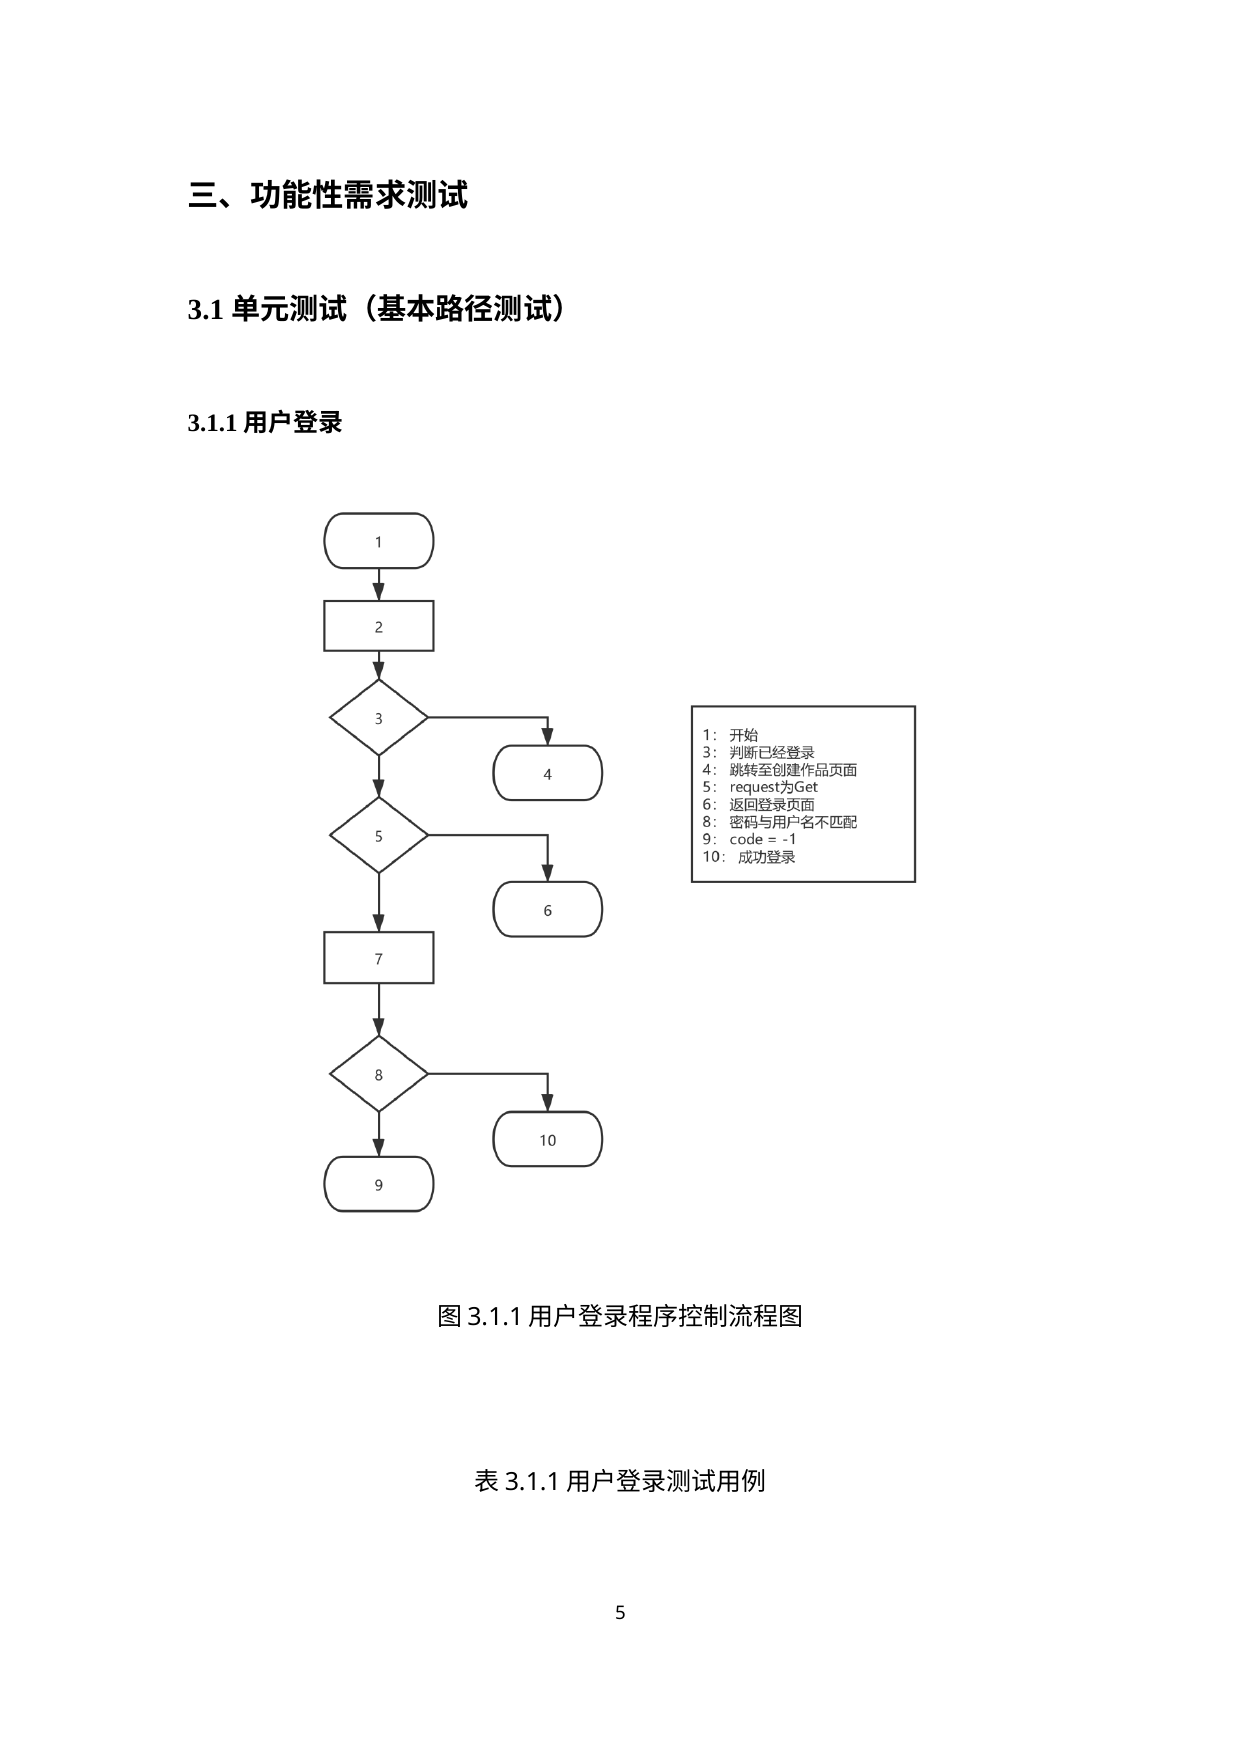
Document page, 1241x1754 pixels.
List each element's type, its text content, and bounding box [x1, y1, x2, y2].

subtitle 3.1 单元测试（基本路径测试） [187, 274, 1053, 339]
text 图3.1.1用户登录程序控制流程图 [187, 1282, 1053, 1347]
subtitle 3.1.1 用户登录 [187, 388, 1053, 453]
subtitle 三、功能性需求测试 [187, 160, 1053, 225]
text 表3.1.1用户登录测试用例 [187, 1447, 1053, 1512]
picture [297, 487, 943, 1238]
